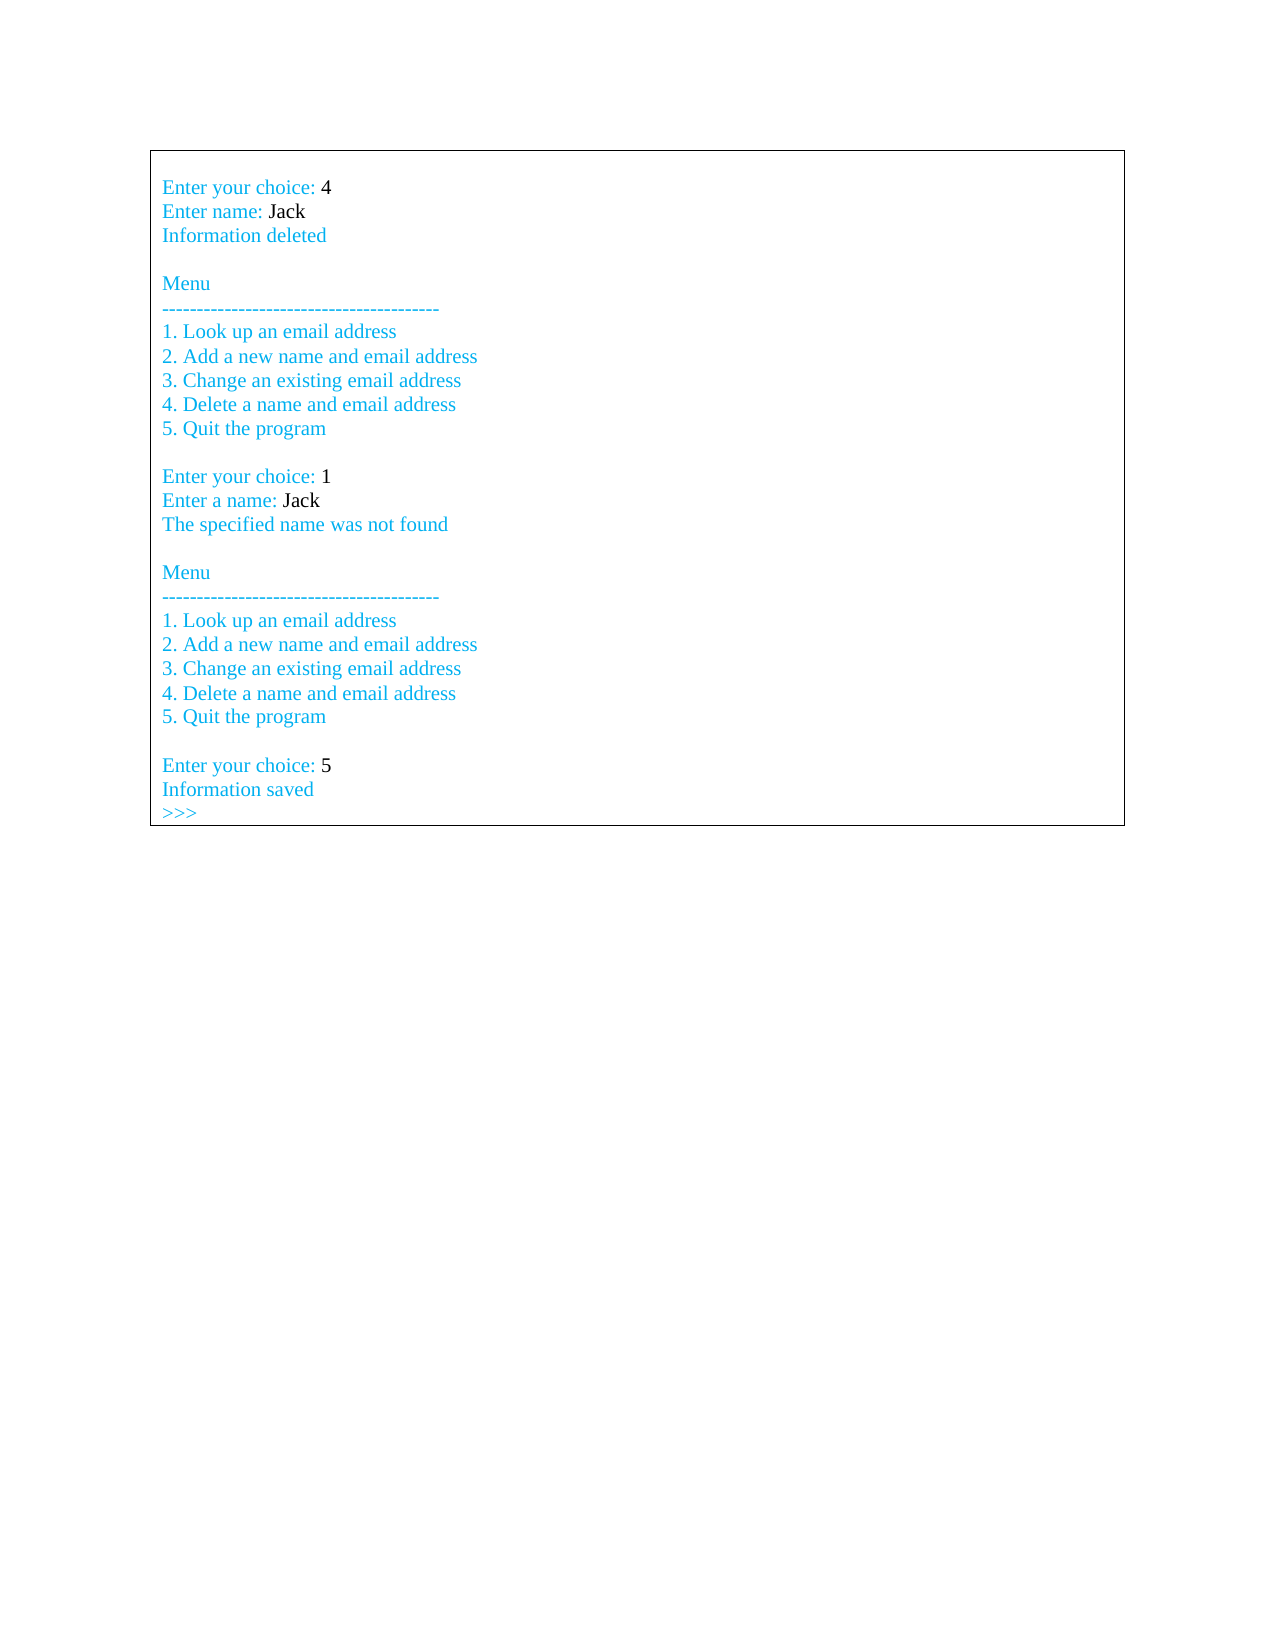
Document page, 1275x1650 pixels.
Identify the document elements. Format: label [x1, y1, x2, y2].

picture [174, 808, 183, 818]
picture [243, 473, 250, 481]
picture [184, 352, 191, 361]
picture [196, 786, 210, 794]
picture [243, 184, 250, 192]
picture [163, 808, 172, 818]
picture [299, 521, 306, 529]
picture [243, 762, 250, 770]
picture [364, 328, 371, 336]
picture [364, 617, 371, 625]
picture [276, 690, 283, 698]
picture [186, 808, 195, 818]
picture [276, 401, 283, 409]
picture [321, 665, 328, 673]
picture [184, 640, 191, 649]
picture [321, 377, 328, 385]
picture [197, 661, 203, 673]
table_header [151, 151, 1124, 825]
picture [197, 373, 203, 385]
picture [196, 232, 210, 240]
picture [427, 521, 434, 529]
